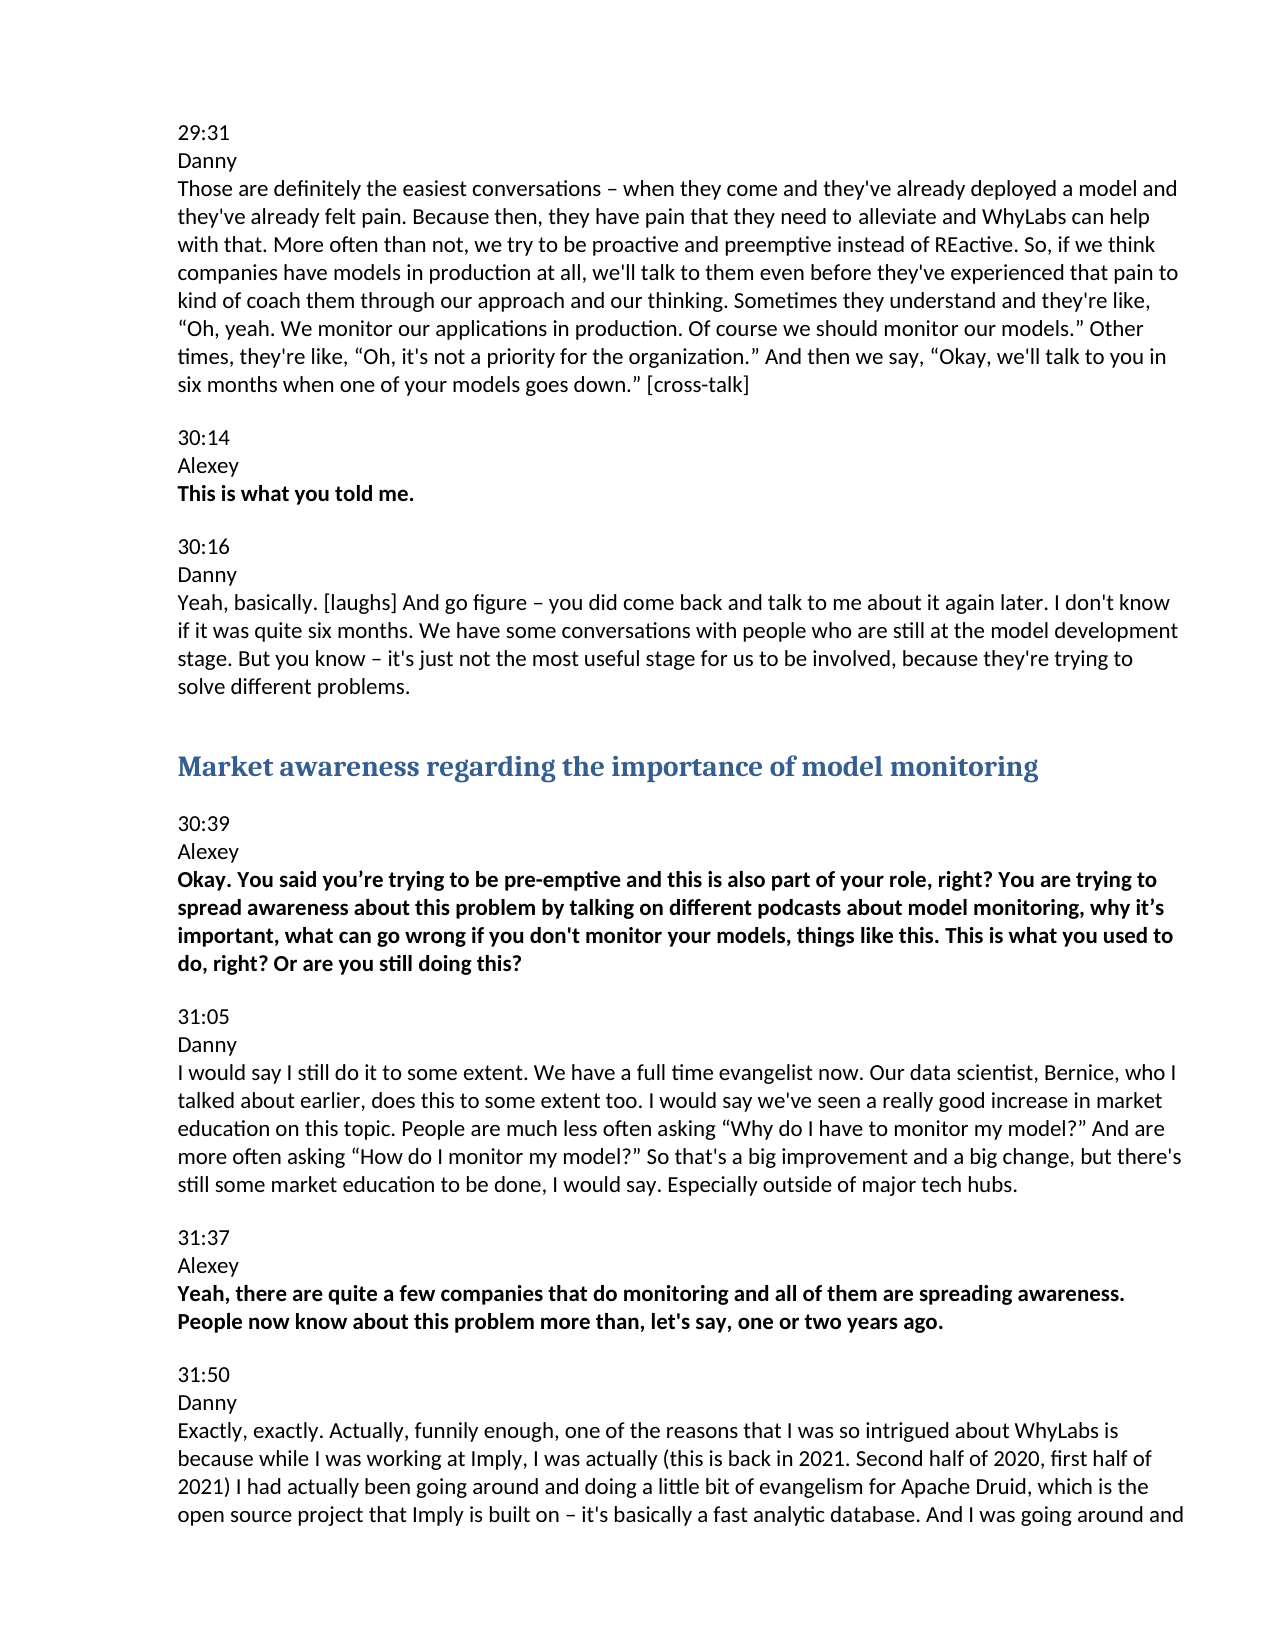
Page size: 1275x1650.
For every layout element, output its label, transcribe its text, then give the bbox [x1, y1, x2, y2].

text 30:16 [177, 532, 1186, 560]
subtitle Market awareness regarding the importance of model monitoring [177, 751, 1186, 784]
text 31:37 [177, 1223, 1186, 1251]
text This is what you told me. [177, 479, 1186, 507]
text 30:14 [177, 423, 1186, 451]
text Danny [177, 560, 1186, 588]
text 31:05 [177, 1002, 1186, 1030]
text Alexey [177, 837, 1186, 865]
text Those are definitely the easiest conversations – when they come and they've already deployed a model and they've already felt pain. Because then, they have pain that they need to alleviate and WhyLabs can help with that. More often than not, we try to be proactive and preemptive instead of REactive. So, if we think companies have models in production at all, we'll talk to them even before they've experienced that pain to kind of coach them through our approach and our thinking. Sometimes they understand and they're like, “Oh, yeah. We monitor our applications in production. Of course we should monitor our models.” Other times, they're like, “Oh, it's not a priority for the organization.” And then we say, “Okay, we'll talk to you in six months when one of your models goes down.” [cross-talk] [177, 174, 1186, 398]
text Alexey [177, 451, 1186, 479]
text Danny [177, 1030, 1186, 1058]
text Alexey [177, 1251, 1186, 1279]
text 29:31 [177, 118, 1186, 146]
text Yeah, there are quite a few companies that do monitoring and all of them are spreading awareness. People now know about this problem more than, let's say, one or two years ago. [177, 1279, 1186, 1335]
text Danny [177, 146, 1186, 174]
text 30:39 [177, 809, 1186, 837]
text Okay. You said you’re trying to be pre-emptive and this is also part of your role, right? You are trying to spread awareness about this problem by talking on different podcasts about model monitoring, why it’s important, what can go wrong if you don't monitor your models, things like this. This is what you used to do, right? Or are you still doing this? [177, 865, 1186, 977]
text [177, 1416, 1186, 1528]
text 31:50 [177, 1360, 1186, 1388]
text Danny [177, 1388, 1186, 1416]
text Yeah, basically. [laughs] And go figure – you did come back and talk to me about it again later. I don't know if it was quite six months. We have some conversations with people who are still at the model development stage. But you know – it's just not the most useful stage for us to be involved, because they're trying to solve different problems. [177, 588, 1186, 701]
text I would say I still do it to some extent. We have a full time evangelist now. Our data scientist, Bernice, who I talked about earlier, does this to some extent too. I would say we've seen a really good increase in market education on this topic. People are much less often asking “Why do I have to monitor my model?” And are more often asking “How do I monitor my model?” So that's a big improvement and a big change, but there's still some market education to be done, I would say. Especially outside of major tech hubs. [177, 1058, 1186, 1198]
